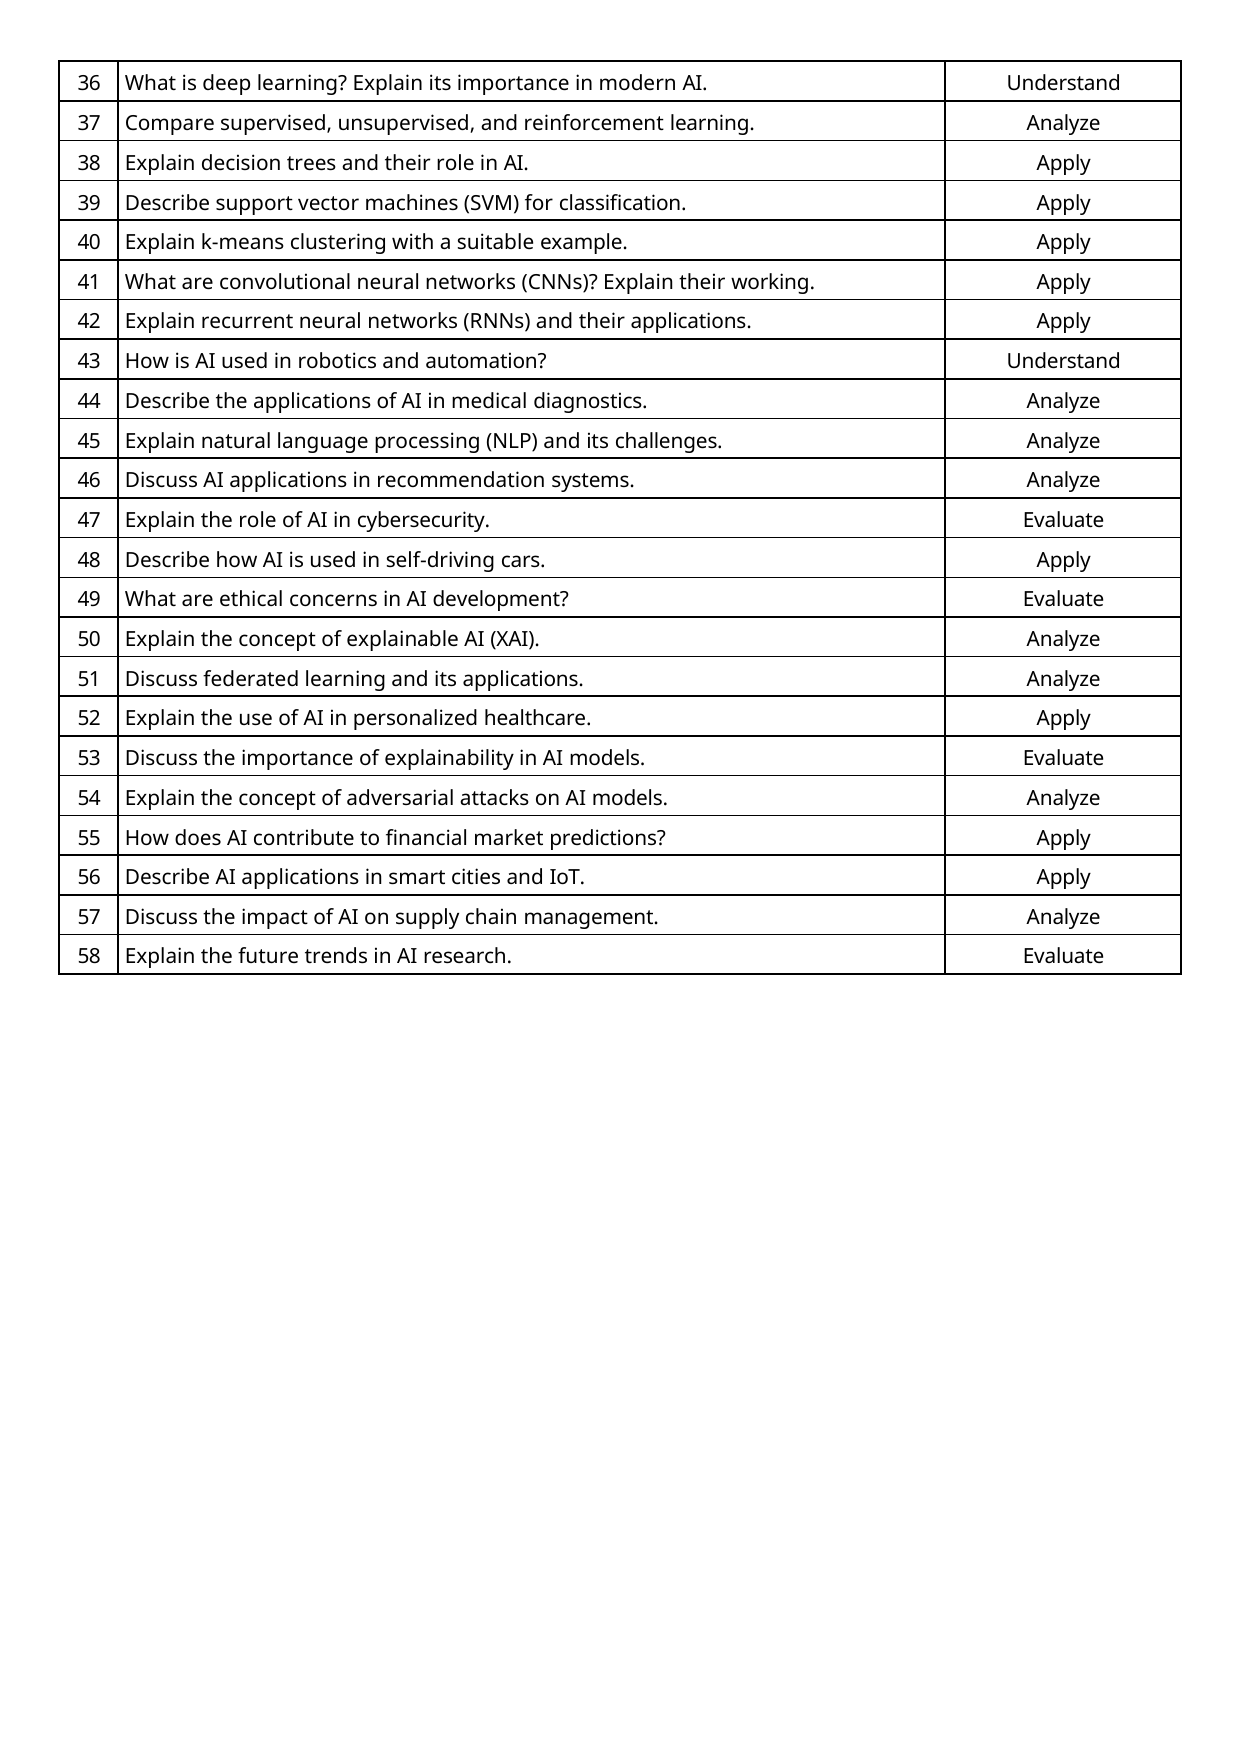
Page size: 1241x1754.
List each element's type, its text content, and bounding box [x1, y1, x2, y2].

table_cell Analyze [946, 618, 1180, 656]
table_cell Explain the role of AI in cybersecurity. [119, 499, 944, 537]
table_cell 57 [60, 896, 117, 933]
table_cell Explain the concept of explainable AI (XAI). [119, 618, 944, 656]
table_cell Analyze [946, 459, 1180, 497]
table_cell Explain the use of AI in personalized healthcare. [119, 697, 944, 735]
table_cell Analyze [946, 657, 1180, 695]
table_cell 38 [60, 141, 117, 179]
table_cell Analyze [946, 380, 1180, 418]
table_cell Explain decision trees and their role in AI. [119, 141, 944, 179]
table_cell 54 [60, 776, 117, 814]
table_cell What is deep learning? Explain its importance in modern AI. [119, 62, 944, 100]
table_cell Discuss the impact of AI on supply chain management. [119, 896, 944, 933]
table_cell Apply [946, 141, 1180, 179]
table_cell 45 [60, 419, 117, 457]
table_cell 50 [60, 618, 117, 656]
table_cell Evaluate [946, 578, 1180, 616]
table_cell Describe how AI is used in self-driving cars. [119, 538, 944, 576]
table_cell 40 [60, 221, 117, 259]
table_cell Explain k-means clustering with a suitable example. [119, 221, 944, 259]
table_cell Understand [946, 62, 1180, 100]
table_cell 36 [60, 62, 117, 100]
table_cell Apply [946, 221, 1180, 259]
table_cell Explain recurrent neural networks (RNNs) and their applications. [119, 300, 944, 338]
table_cell 47 [60, 499, 117, 537]
table_cell Discuss federated learning and its applications. [119, 657, 944, 695]
table_cell What are ethical concerns in AI development? [119, 578, 944, 616]
table_cell 43 [60, 340, 117, 378]
table_cell 42 [60, 300, 117, 338]
table_cell 55 [60, 816, 117, 854]
table_cell 44 [60, 380, 117, 418]
table_cell Describe AI applications in smart cities and IoT. [119, 856, 944, 894]
table_cell Analyze [946, 102, 1180, 140]
table_cell Apply [946, 697, 1180, 735]
table_cell Apply [946, 856, 1180, 894]
table_cell How does AI contribute to financial market predictions? [119, 816, 944, 854]
table_cell Apply [946, 816, 1180, 854]
table_cell Understand [946, 340, 1180, 378]
table_cell 48 [60, 538, 117, 576]
table_cell Describe support vector machines (SVM) for classification. [119, 181, 944, 219]
table_cell Compare supervised, unsupervised, and reinforcement learning. [119, 102, 944, 140]
table_cell Analyze [946, 896, 1180, 933]
table_cell Apply [946, 300, 1180, 338]
table_cell Apply [946, 261, 1180, 298]
table_cell Evaluate [946, 737, 1180, 775]
table_cell Apply [946, 538, 1180, 576]
table_cell 39 [60, 181, 117, 219]
table_cell Analyze [946, 419, 1180, 457]
table_cell What are convolutional neural networks (CNNs)? Explain their working. [119, 261, 944, 298]
table_cell Explain natural language processing (NLP) and its challenges. [119, 419, 944, 457]
table_cell 46 [60, 459, 117, 497]
table_cell Explain the concept of adversarial attacks on AI models. [119, 776, 944, 814]
table_cell 51 [60, 657, 117, 695]
table_cell 49 [60, 578, 117, 616]
table_cell How is AI used in robotics and automation? [119, 340, 944, 378]
table_cell 37 [60, 102, 117, 140]
table_cell Describe the applications of AI in medical diagnostics. [119, 380, 944, 418]
table_cell 41 [60, 261, 117, 298]
table_cell Explain the future trends in AI research. [119, 935, 944, 973]
table_cell 52 [60, 697, 117, 735]
table_cell Apply [946, 181, 1180, 219]
table_cell 58 [60, 935, 117, 973]
table_cell 56 [60, 856, 117, 894]
table_cell Discuss the importance of explainability in AI models. [119, 737, 944, 775]
table_cell 53 [60, 737, 117, 775]
table_cell Evaluate [946, 499, 1180, 537]
table_cell Evaluate [946, 935, 1180, 973]
table_cell Analyze [946, 776, 1180, 814]
table_cell Discuss AI applications in recommendation systems. [119, 459, 944, 497]
